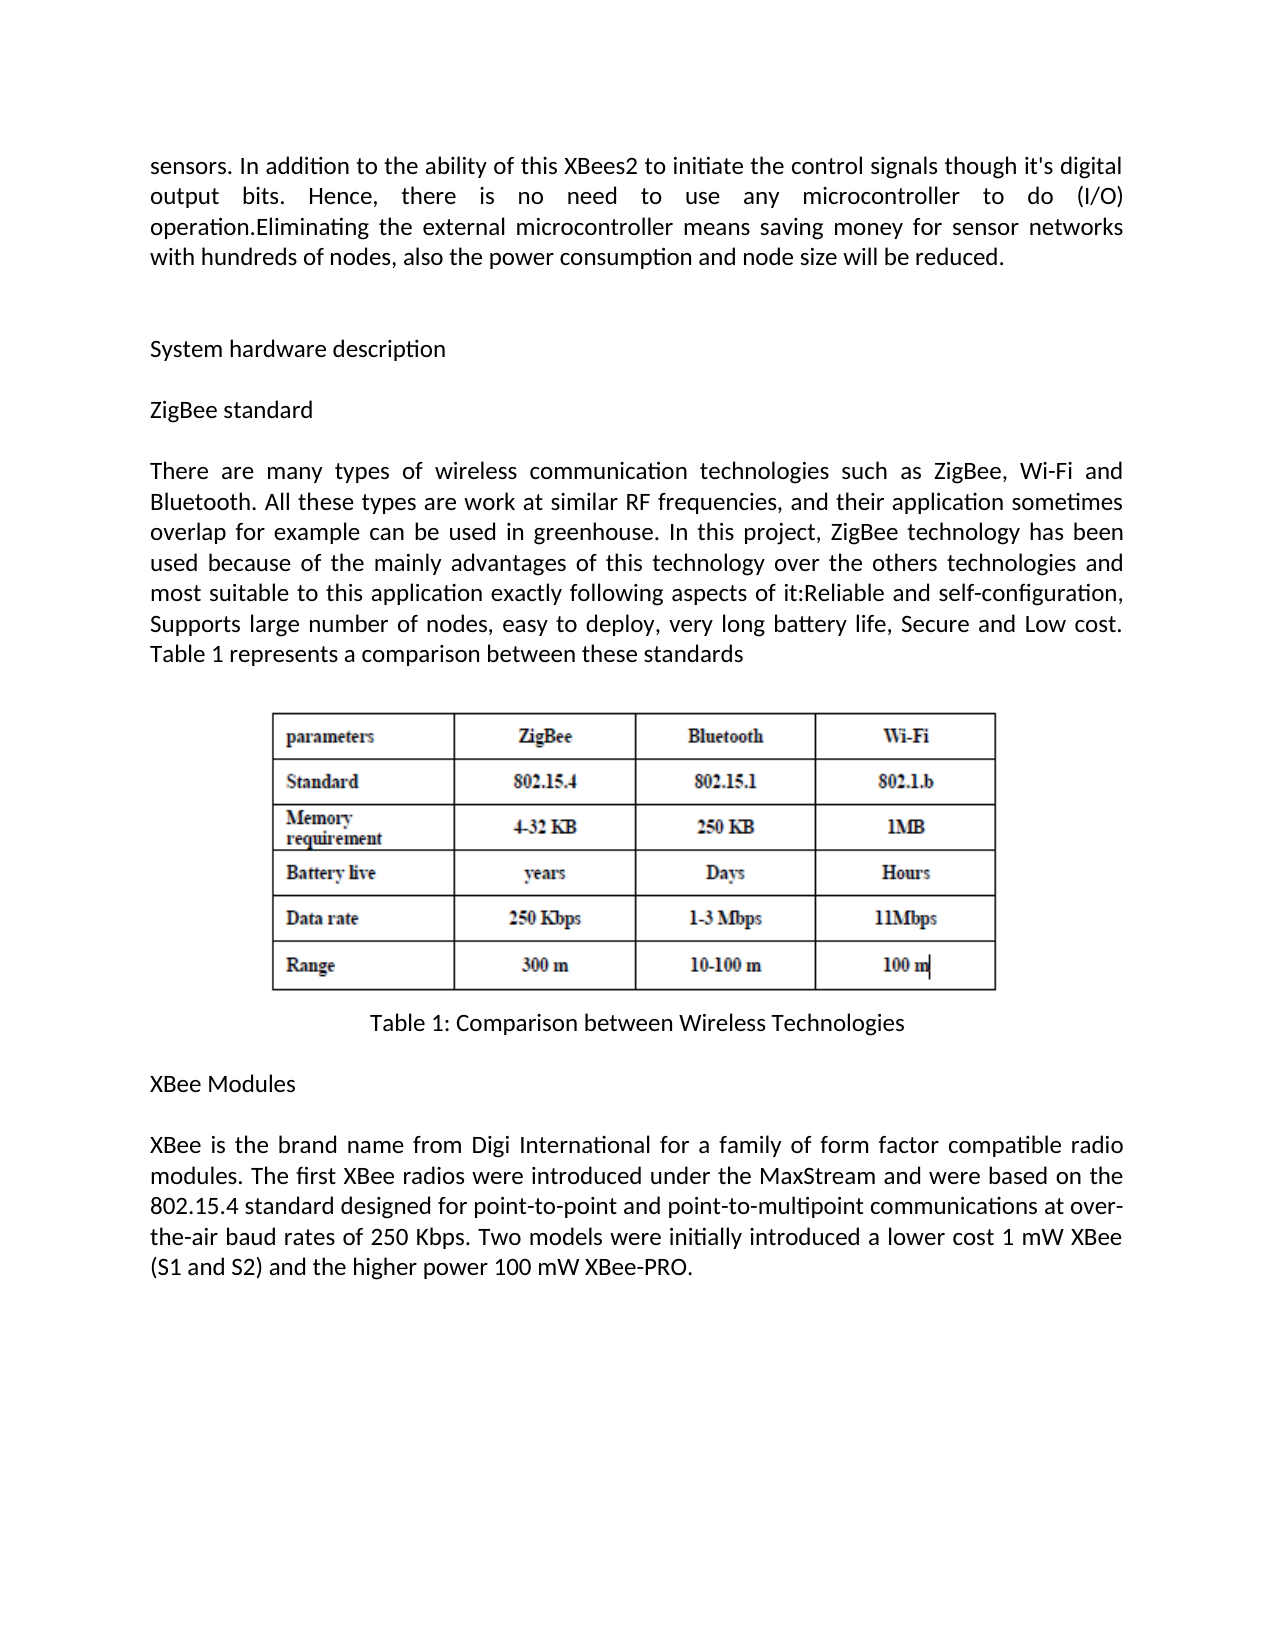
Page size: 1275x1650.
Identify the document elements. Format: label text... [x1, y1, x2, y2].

text System hardware description [150, 333, 1125, 364]
text ZigBee standard [150, 394, 1125, 425]
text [150, 150, 1125, 272]
text Table 1: Comparison between Wireless Technologies [150, 1007, 1125, 1038]
text XBee is the brand name from Digi International for a family of form factor compatible radio modules. The first XBee radios were introduced under the MaxStream and were based on the 802.15.4 standard designed for point-to-point and point-to-multipoint communications at over-the-air baud rates of 250 Kbps. Two models were initially introduced a lower cost 1 mW XBee (S1 and S2) and the higher power 100 mW XBee-PRO. [150, 1129, 1125, 1282]
text There are many types of wireless communication technologies such as ZigBee, Wi-Fi and Bluetooth. All these types are work at similar RF frequencies, and their application sometimes overlap for example can be used in greenhouse. In this project, ZigBee technology has been used because of the mainly advantages of this technology over the others technologies and most suitable to this application exactly following aspects of it:Reliable and self-configuration, Supports large number of nodes, easy to deploy, very long battery life, Secure and Low cost. Table 1 represents a comparison between these standards [150, 455, 1125, 669]
picture [249, 699, 1026, 1008]
text XBee Modules [150, 1068, 1125, 1099]
